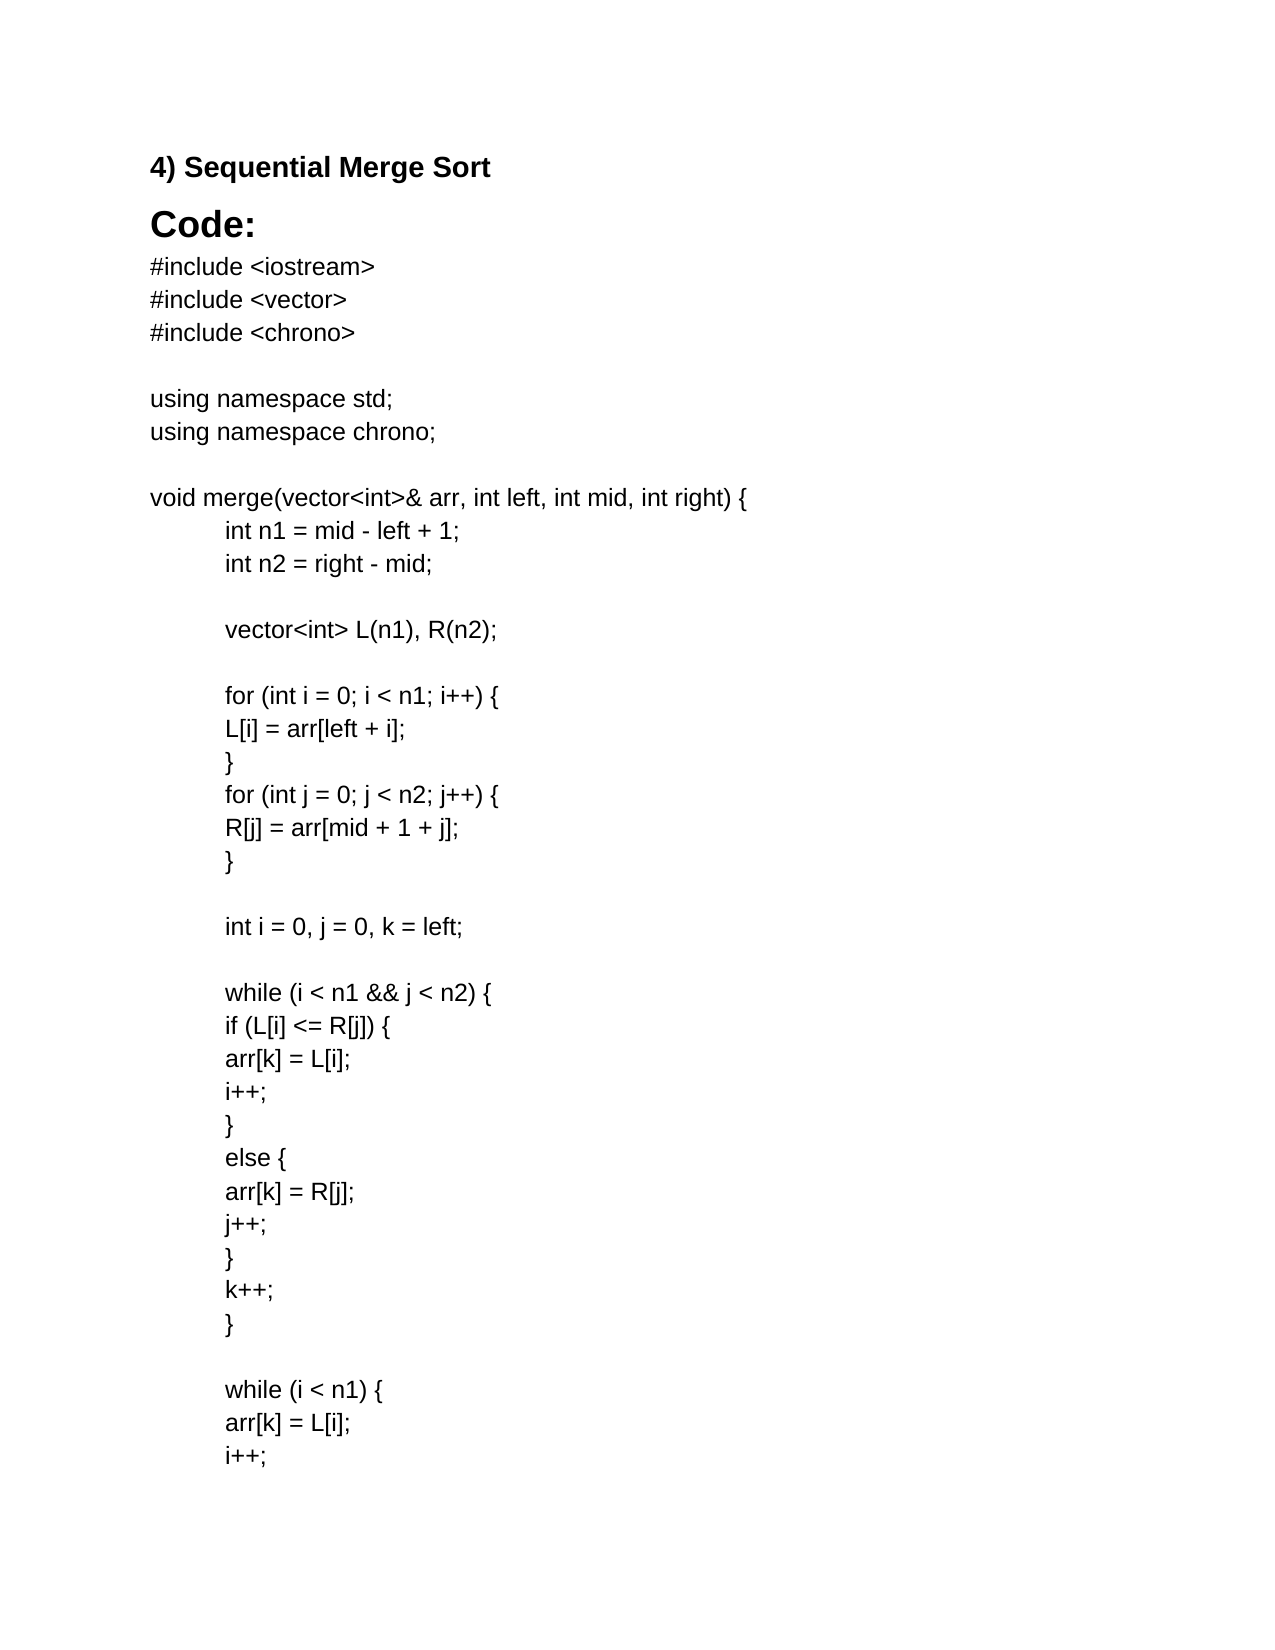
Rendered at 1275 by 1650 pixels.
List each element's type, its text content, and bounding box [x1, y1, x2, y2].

text else { [150, 1143, 1125, 1172]
text for (int j = 0; j < n2; j++) { [150, 780, 1125, 809]
text } [150, 1308, 1125, 1337]
text Code: [150, 202, 1125, 245]
text arr[k] = L[i]; [150, 1044, 1125, 1073]
text vector<int> L(n1), R(n2); [150, 615, 1125, 644]
text L[i] = arr[left + i]; [150, 714, 1125, 743]
text R[j] = arr[mid + 1 + j]; [150, 813, 1125, 842]
text arr[k] = R[j]; [150, 1176, 1125, 1205]
text using namespace chrono; [150, 417, 1125, 446]
text #include <chrono> [150, 318, 1125, 347]
text } [150, 1242, 1125, 1271]
text i++; [150, 1077, 1125, 1106]
text #include <vector> [150, 285, 1125, 314]
text 4) Sequential Merge Sort [150, 150, 1125, 183]
text while (i < n1) { [150, 1374, 1125, 1403]
text int i = 0, j = 0, k = left; [150, 912, 1125, 941]
text using namespace std; [150, 384, 1125, 413]
text } [150, 846, 1125, 875]
text if (L[i] <= R[j]) { [150, 1011, 1125, 1040]
text while (i < n1 && j < n2) { [150, 978, 1125, 1007]
text int n1 = mid - left + 1; [150, 516, 1125, 545]
text for (int i = 0; i < n1; i++) { [150, 681, 1125, 710]
text j++; [150, 1209, 1125, 1238]
text k++; [150, 1276, 1125, 1304]
text } [150, 1110, 1125, 1139]
text } [150, 747, 1125, 776]
text #include <iostream> [150, 252, 1125, 281]
text int n2 = right - mid; [150, 549, 1125, 578]
text i++; [150, 1441, 1125, 1469]
text void merge(vector<int>& arr, int left, int mid, int right) { [150, 483, 1125, 512]
text arr[k] = L[i]; [150, 1408, 1125, 1436]
